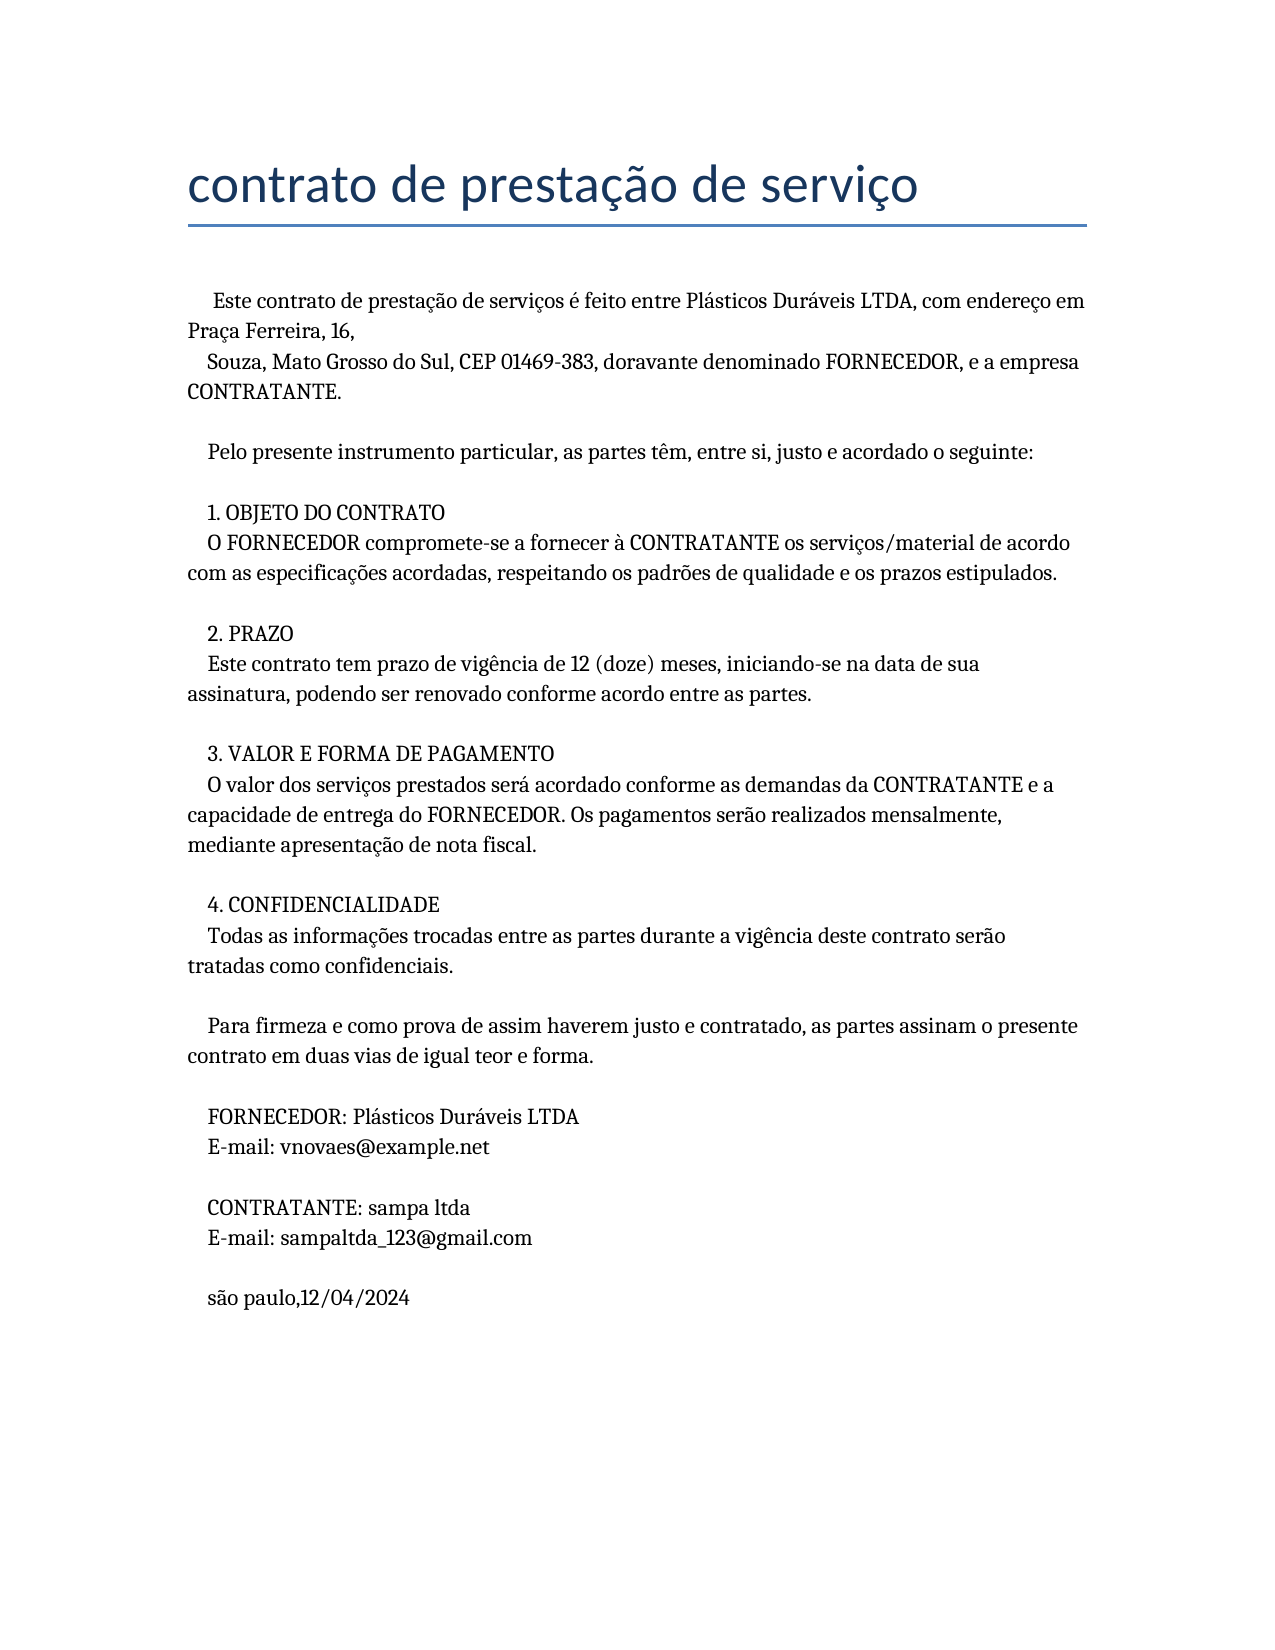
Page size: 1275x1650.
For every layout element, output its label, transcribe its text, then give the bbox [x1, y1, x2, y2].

text Este contrato de prestação de serviços é feito entre Plásticos Duráveis LTDA, com endereço em Praça Ferreira, 16, Souza, Mato Grosso do Sul, CEP 01469-383, doravante denominado FORNECEDOR, e a empresa CONTRATANTE. Pelo presente instrumento particular, as partes têm, entre si, justo e acordado o seguinte: 1. OBJETO DO CONTRATO O FORNECEDOR compromete-se a fornecer à CONTRATANTE os serviços/material de acordo com as especificações acordadas, respeitando os padrões de qualidade e os prazos estipulados. 2. PRAZO Este contrato tem prazo de vigência de 12 (doze) meses, iniciando-se na data de sua assinatura, podendo ser renovado conforme acordo entre as partes. 3. VALOR E FORMA DE PAGAMENTO O valor dos serviços prestados será acordado conforme as demandas da CONTRATANTE e a capacidade de entrega do FORNECEDOR. Os pagamentos serão realizados mensalmente, mediante apresentação de nota fiscal. 4. CONFIDENCIALIDADE Todas as informações trocadas entre as partes durante a vigência deste contrato serão tratadas como confidenciais. Para firmeza e como prova de assim haverem justo e contratado, as partes assinam o presente contrato em duas vias de igual teor e forma. FORNECEDOR: Plásticos Duráveis LTDA E-mail: vnovaes@example.net CONTRATANTE: sampa ltda E-mail: sampaltda_123@gmail.com são paulo,12/04/2024 [187, 258, 1087, 1372]
title contrato de prestação de serviço [187, 150, 1087, 227]
